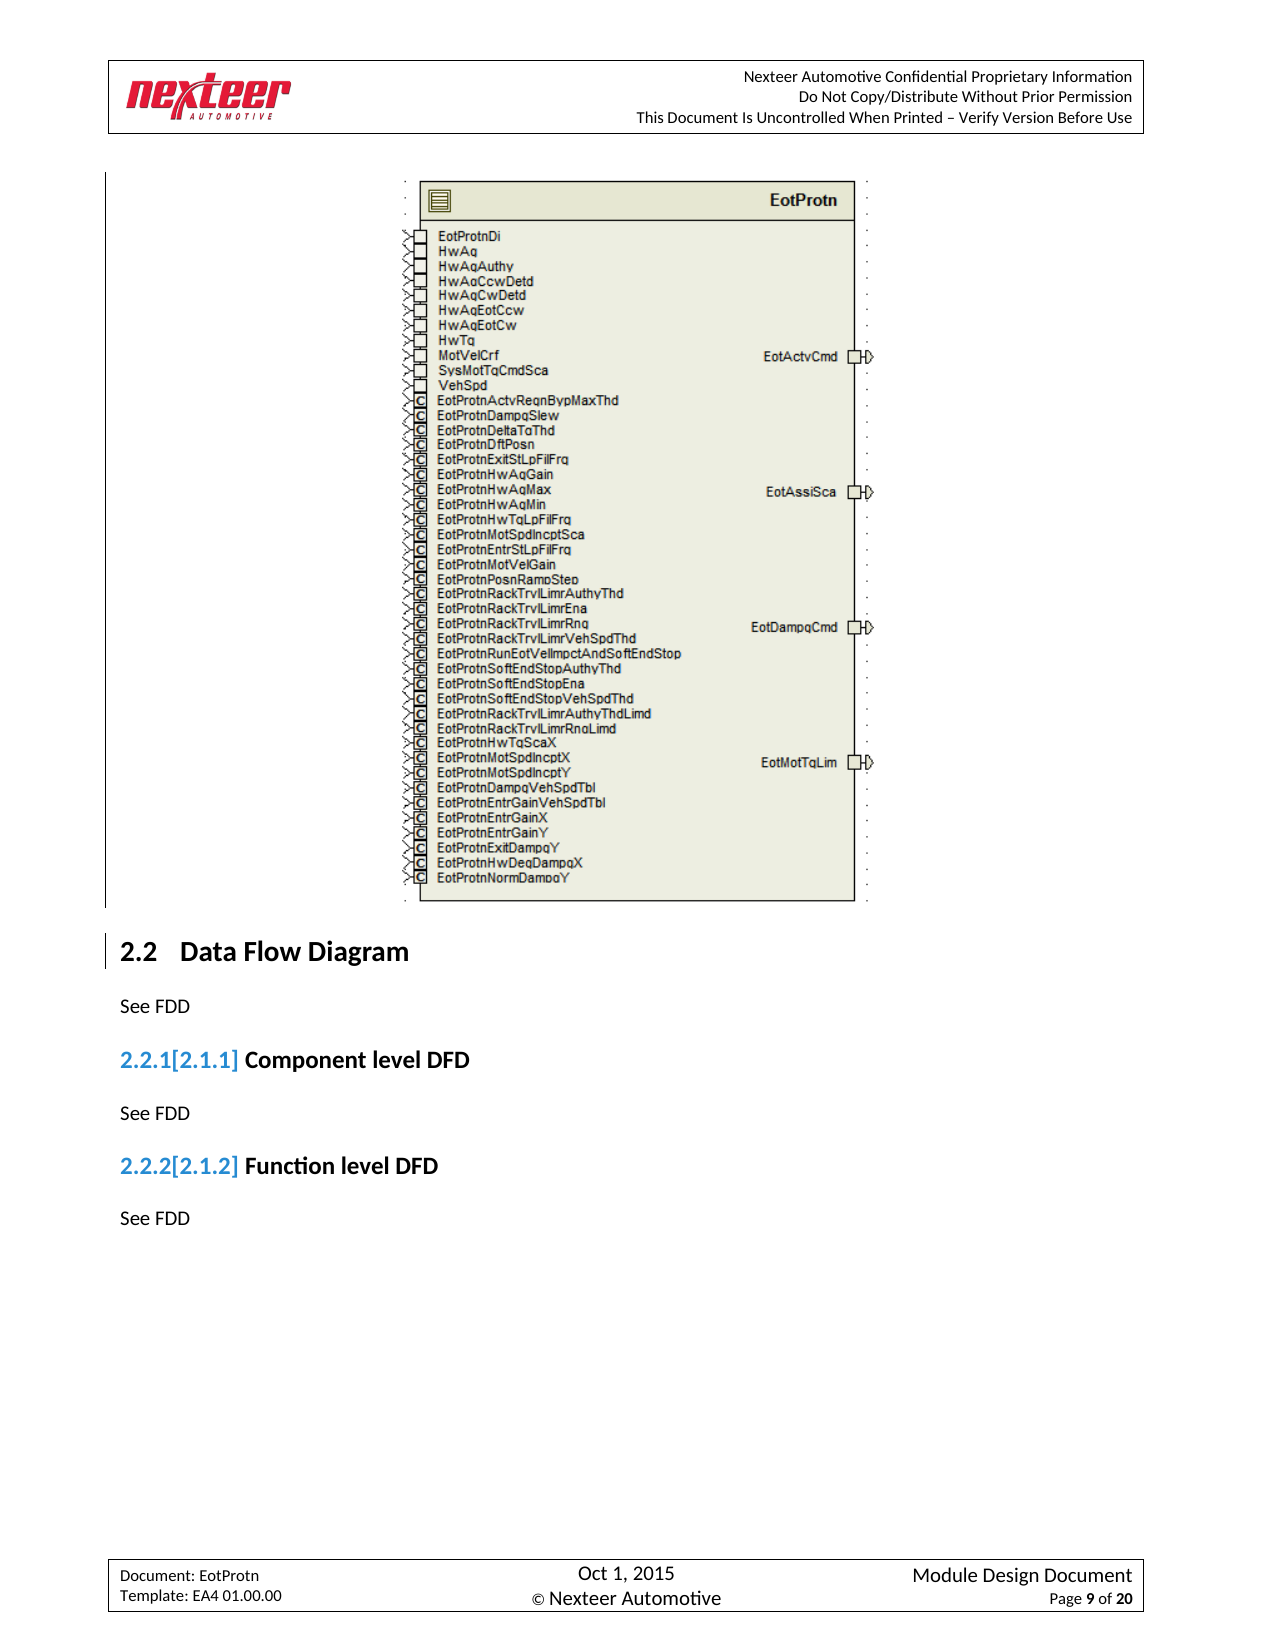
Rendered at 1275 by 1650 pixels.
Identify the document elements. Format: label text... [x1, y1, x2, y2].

text See FDD [120, 1100, 1155, 1125]
subtitle Function level DFD [120, 1150, 1155, 1181]
subtitle Component level DFD [120, 1044, 1155, 1075]
text See FDD [120, 1206, 1155, 1231]
text See FDD [120, 994, 1155, 1019]
picture [396, 171, 879, 909]
picture [120, 61, 295, 133]
subtitle Data Flow Diagram [120, 933, 1155, 969]
